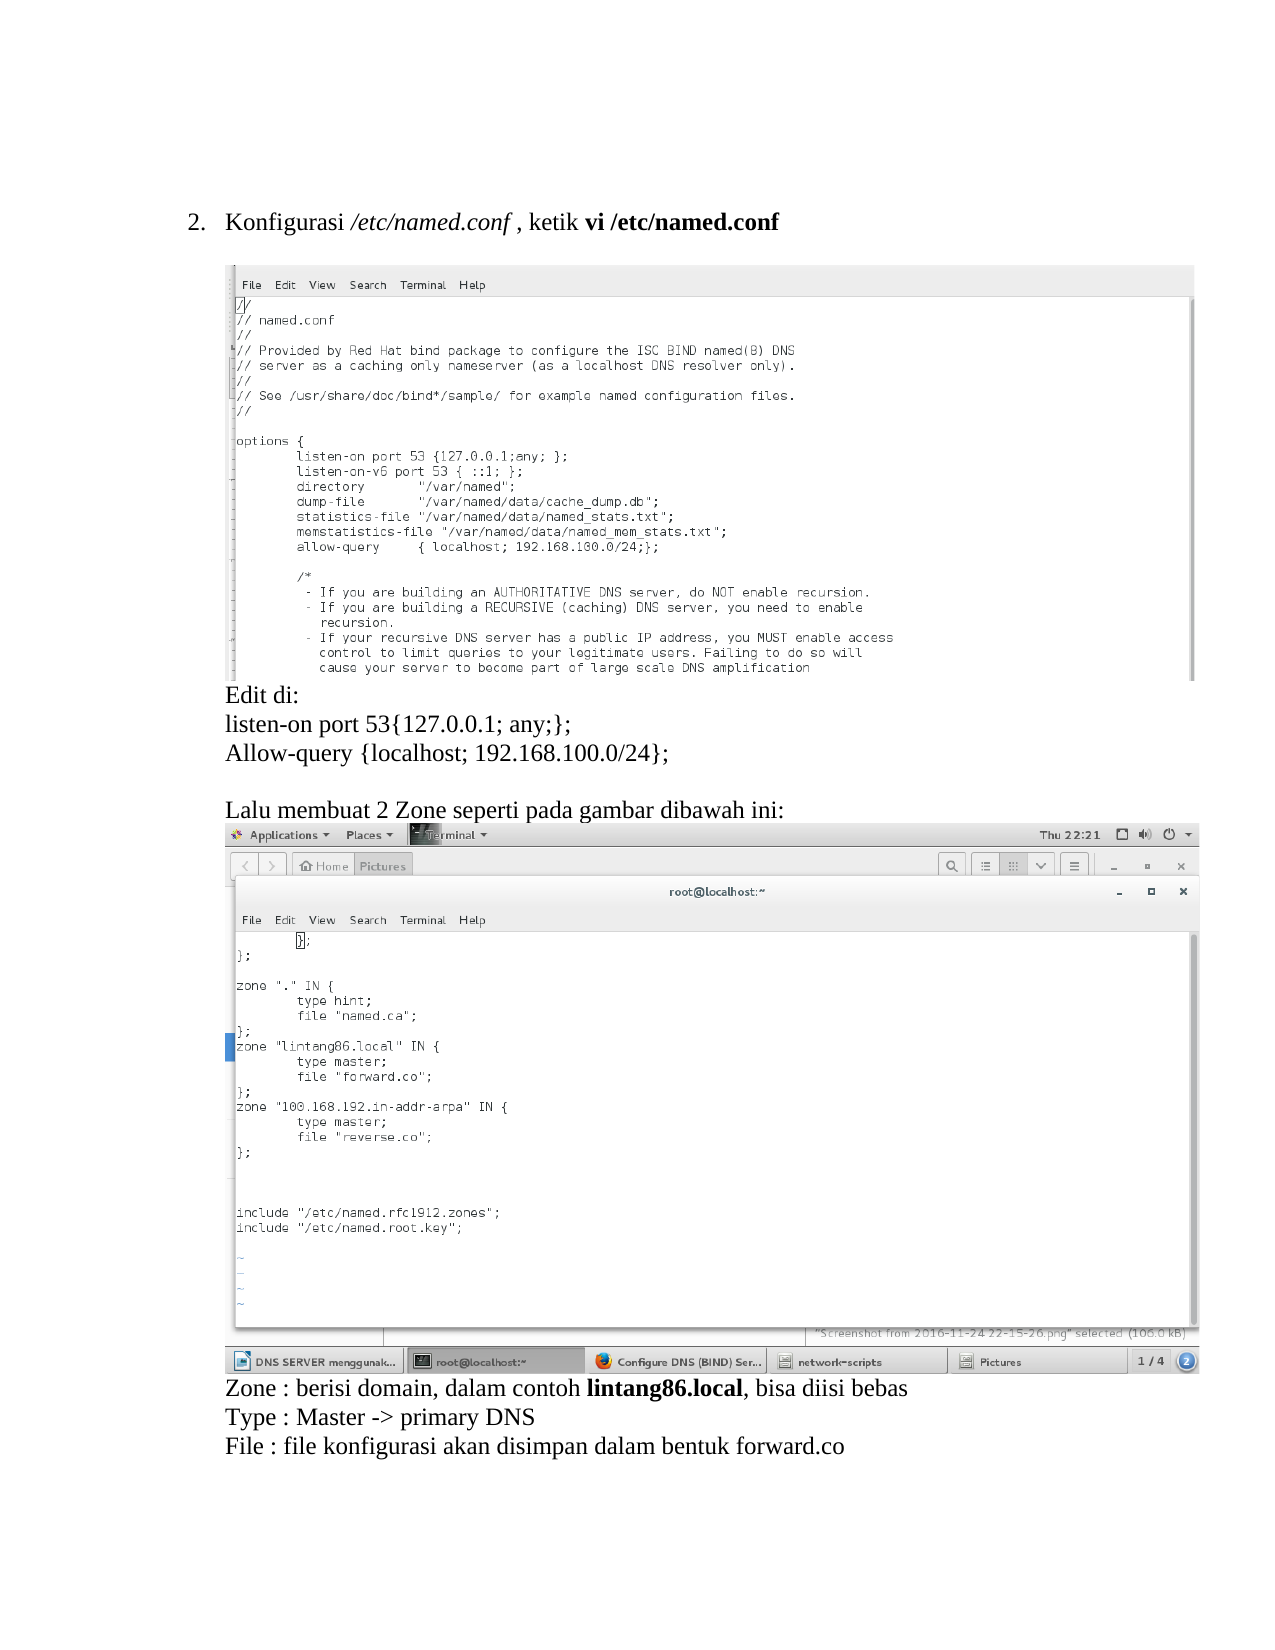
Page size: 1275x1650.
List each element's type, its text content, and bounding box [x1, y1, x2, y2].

picture [225, 265, 1195, 681]
list Lalu membuat 2 Zone seperti pada gambar dibawah ini: [225, 795, 1125, 823]
list Allow-query {localhost; 192.168.100.0/24}; [225, 738, 1125, 766]
list Konfigurasi /etc/named.conf , ketik vi /etc/named.conf [187, 207, 1125, 236]
picture [225, 823, 1200, 1374]
list Zone : berisi domain, dalam contoh lintang86.local, bisa diisi bebas [225, 1374, 1125, 1402]
list File : file konfigurasi akan disimpan dalam bentuk forward.co [225, 1431, 1125, 1460]
list Edit di: listen-on port 53{127.0.0.1; any;}; [225, 681, 1125, 738]
list Type : Master -> primary DNS [225, 1402, 1125, 1431]
